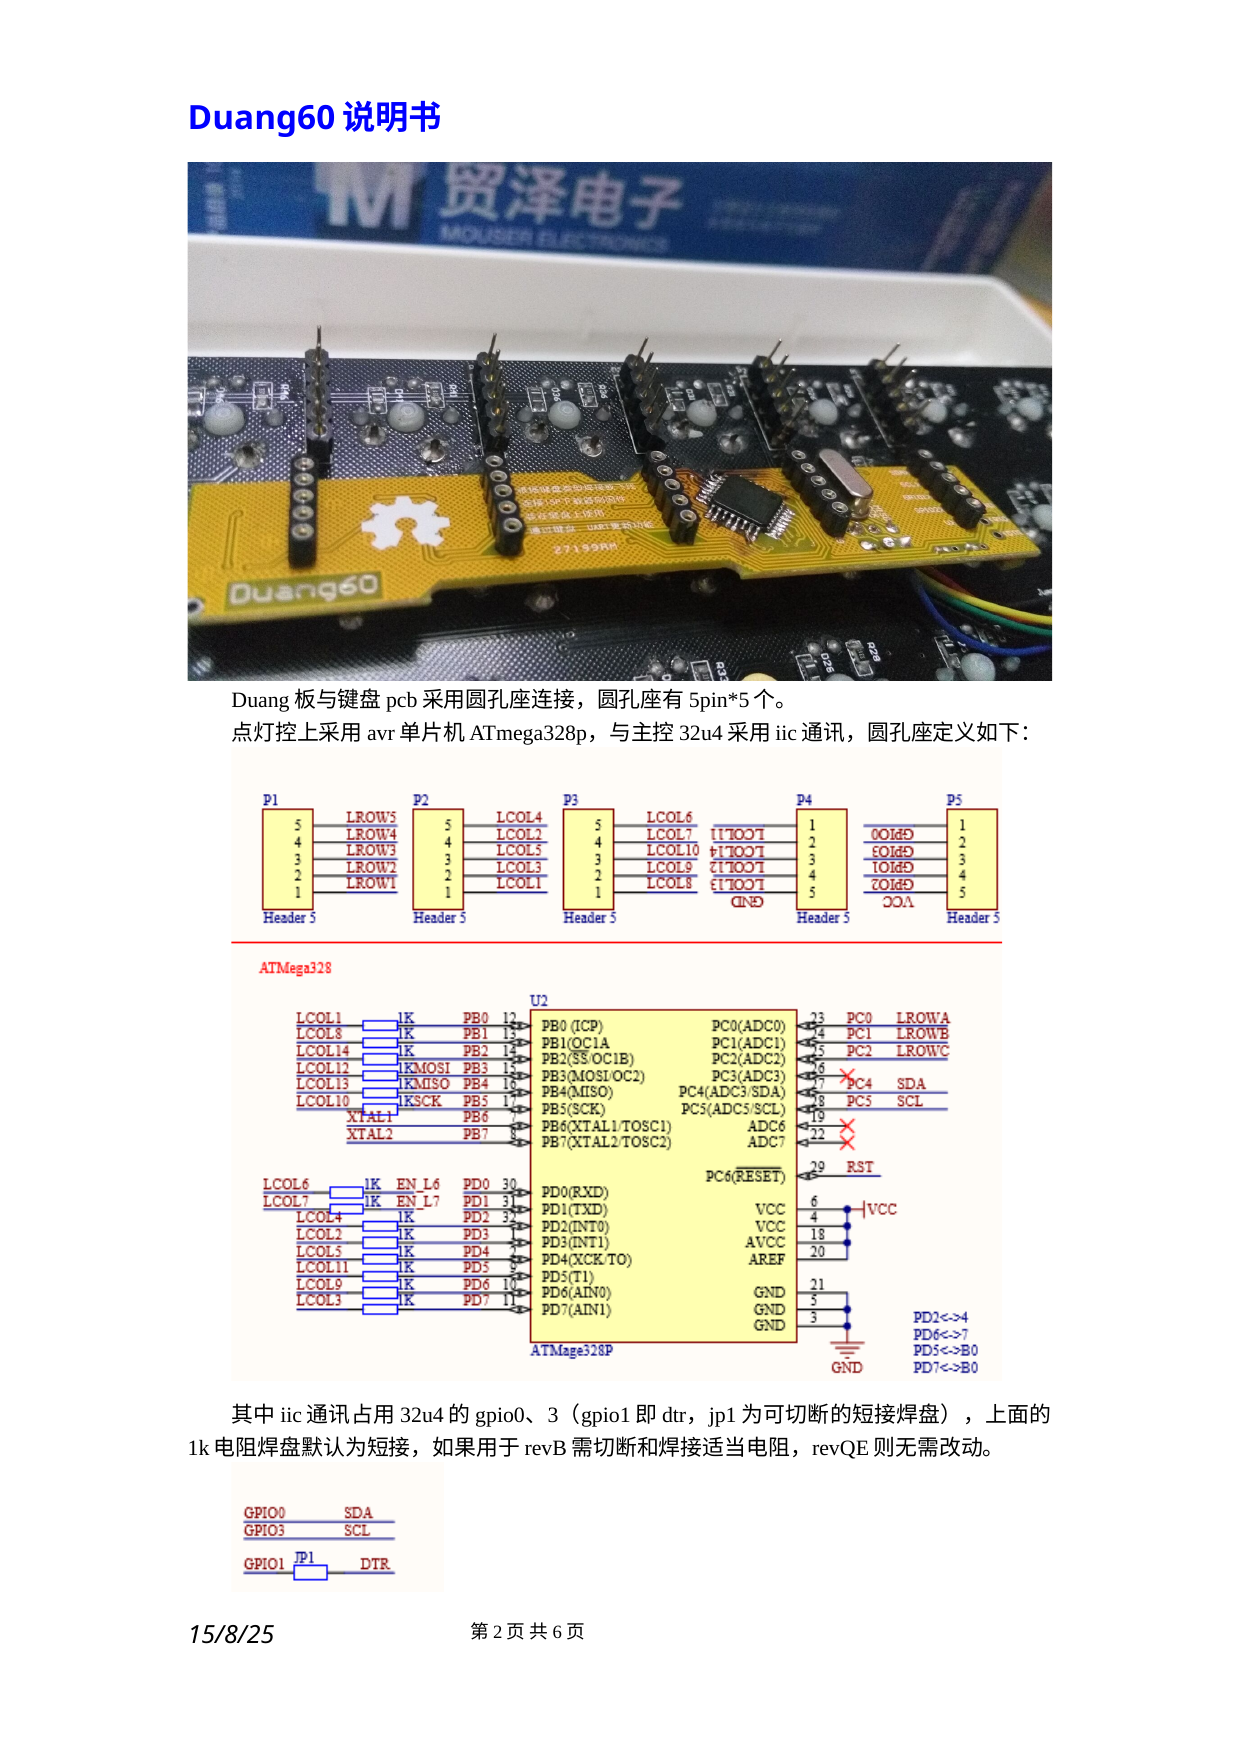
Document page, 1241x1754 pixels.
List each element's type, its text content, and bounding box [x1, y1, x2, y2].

text 点灯控上采用avr单片机ATmega328p，与主控32u4采用iic通讯，圆孔座定义如下： [187, 714, 1053, 747]
picture [231, 1462, 444, 1592]
picture [187, 162, 1053, 681]
picture [231, 747, 1003, 1381]
text Duang板与键盘pcb采用圆孔座连接，圆孔座有5pin*5个。 [187, 682, 1053, 714]
text 其中iic通讯占用32u4的gpio0、3（gpio1即dtr，jp1为可切断的短接焊盘），上面的1k电阻焊盘默认为短接，如果用于revB需切断和焊接适当电阻，revQE则无需改动。 [187, 1397, 1053, 1462]
